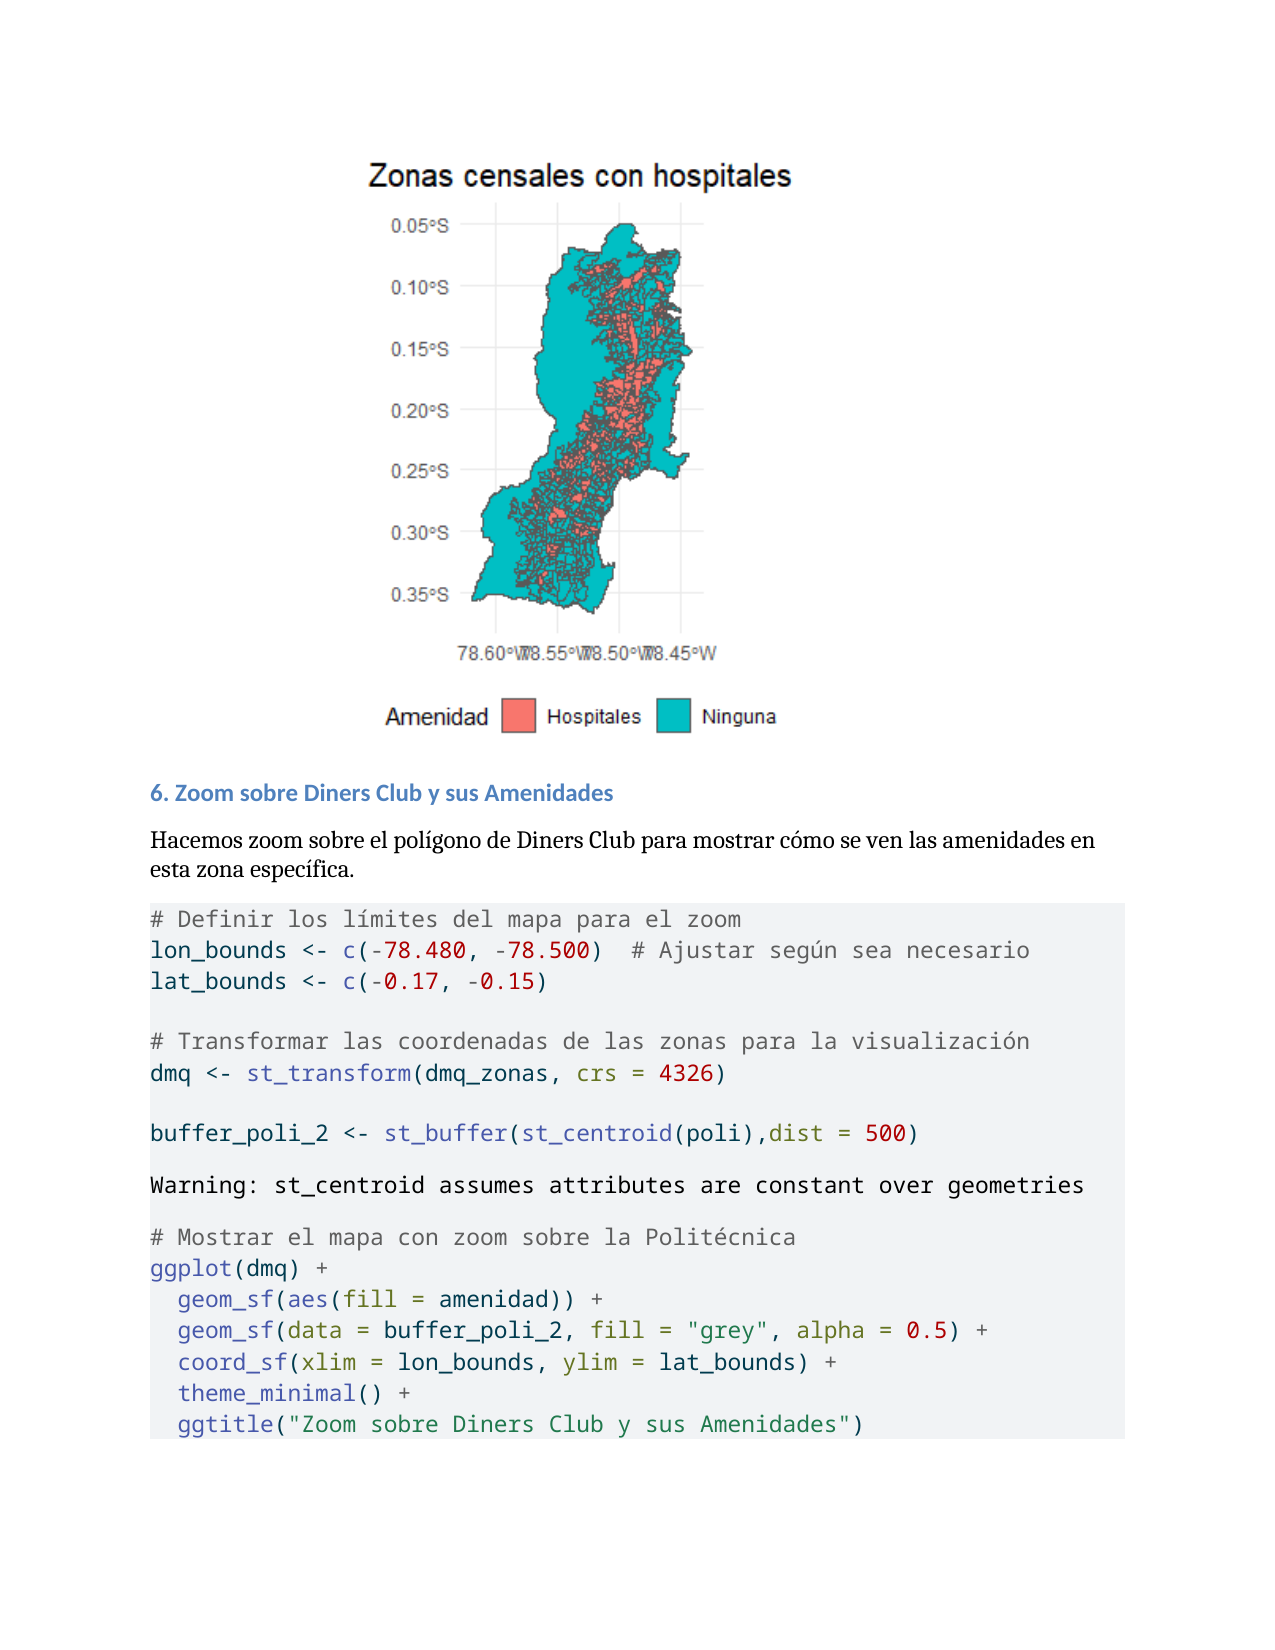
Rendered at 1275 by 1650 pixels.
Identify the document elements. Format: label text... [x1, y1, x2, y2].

text Warning: st_centroid assumes attributes are constant over geometries [150, 1168, 1125, 1200]
text # Definir los límites del mapa para el zoom lon_bounds <- c(-78.480, -78.500) # Ajustar según sea necesario lat_bounds <- c(-0.17, -0.15) # Transformar las coordenadas de las zonas para la visualización dmq <- st_transform(dmq_zonas, crs = 4326) buffer_poli_2 <- st_buffer(st_centroid(poli),dist = 500) [150, 903, 1125, 1148]
subtitle 6. Zoom sobre Diners Club y sus Amenidades [150, 777, 1125, 808]
text Hacemos zoom sobre el polígono de Diners Club para mostrar cómo se ven las amenidades en esta zona específica. [150, 826, 1125, 884]
picture [168, 150, 927, 757]
